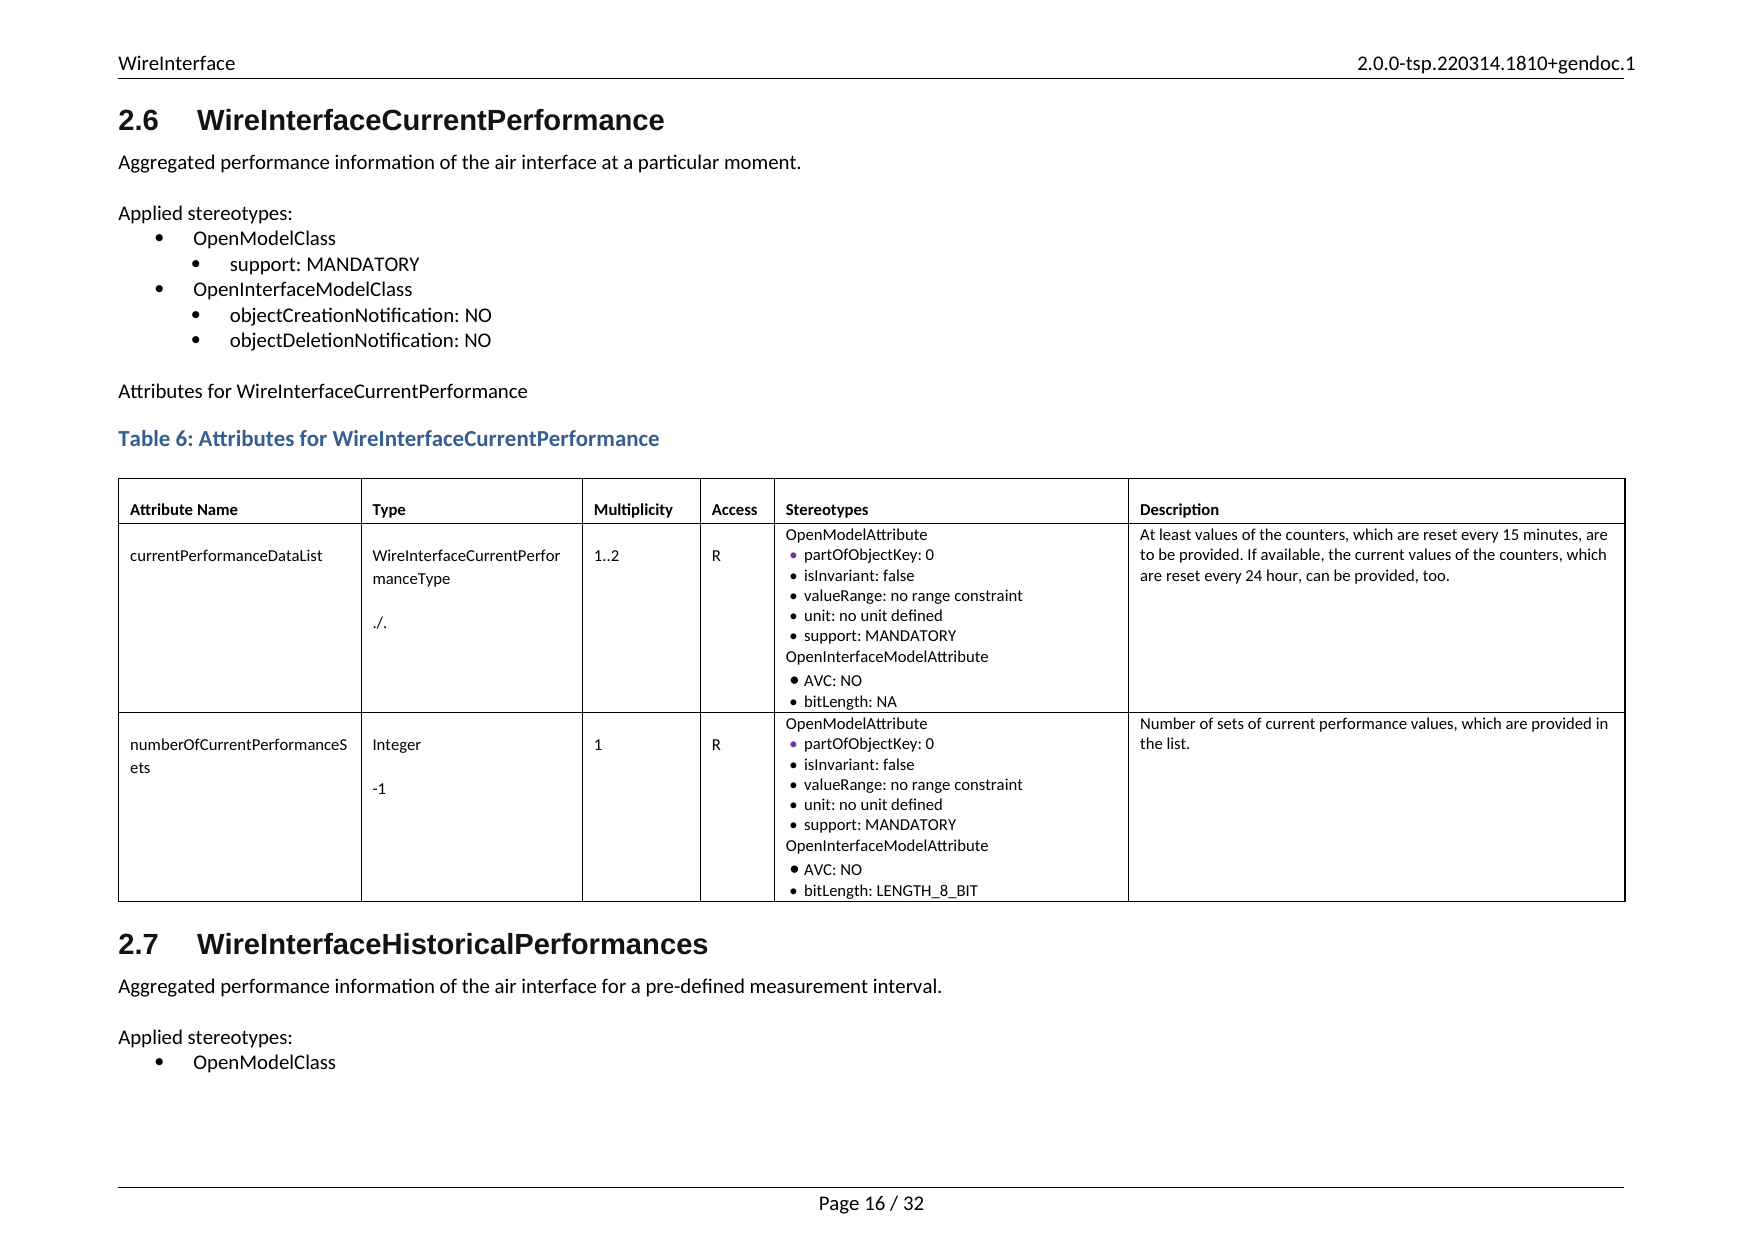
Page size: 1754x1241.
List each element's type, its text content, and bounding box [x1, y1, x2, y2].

text Aggregated performance information of the air interface for a pre-defined measurement interval. [118, 973, 1624, 998]
text Applied stereotypes: [118, 1024, 1624, 1049]
table_header Access [701, 479, 774, 523]
text Attributes for WireInterfaceCurrentPerformance [118, 378, 1624, 403]
table_header Description [1129, 479, 1624, 523]
table_cell numberOfCurrentPerformanceSets [119, 713, 361, 901]
table_header Attribute Name [119, 479, 361, 523]
list OpenModelClass [156, 226, 1624, 251]
list OpenModelClass [156, 1049, 1624, 1075]
table_cell At least values of the counters, which are reset every 15 minutes, are to be provided. If available, the current values of the counters, which are reset every 24 hour, can be provided, too. [1129, 524, 1624, 712]
text Aggregated performance information of the air interface at a particular moment. [118, 149, 1624, 175]
list support: MANDATORY [192, 251, 1624, 276]
subtitle WireInterfaceHistoricalPerformances [118, 927, 1624, 961]
table_header Stereotypes [775, 479, 1128, 523]
table_cell Integer -1 [362, 713, 582, 901]
text Applied stereotypes: [118, 200, 1624, 226]
table_cell OpenModelAttribute • partOfObjectKey: 0 • isInvariant: false • valueRange: no range constraint • unit: no unit defined • support: MANDATORY OpenInterfaceModelAttribute • AVC: NO • bitLength: LENGTH_8_BIT [775, 713, 1128, 901]
subtitle WireInterfaceCurrentPerformance [118, 103, 1624, 137]
table_cell 1 [583, 713, 700, 901]
table_header Multiplicity [583, 479, 700, 523]
table_cell 1..2 [583, 524, 700, 712]
table_cell R [701, 713, 774, 901]
list objectDeletionNotification: NO [192, 327, 1624, 353]
table_cell currentPerformanceDataList [119, 524, 361, 712]
list objectCreationNotification: NO [192, 302, 1624, 327]
table_header Type [362, 479, 582, 523]
table_cell R [701, 524, 774, 712]
table_cell WireInterfaceCurrentPerformanceType ./. [362, 524, 582, 712]
table_cell OpenModelAttribute • partOfObjectKey: 0 • isInvariant: false • valueRange: no range constraint • unit: no unit defined • support: MANDATORY OpenInterfaceModelAttribute • AVC: NO • bitLength: NA [775, 524, 1128, 712]
table_cell Number of sets of current performance values, which are provided in the list. [1129, 713, 1624, 901]
list OpenInterfaceModelClass [156, 276, 1624, 302]
